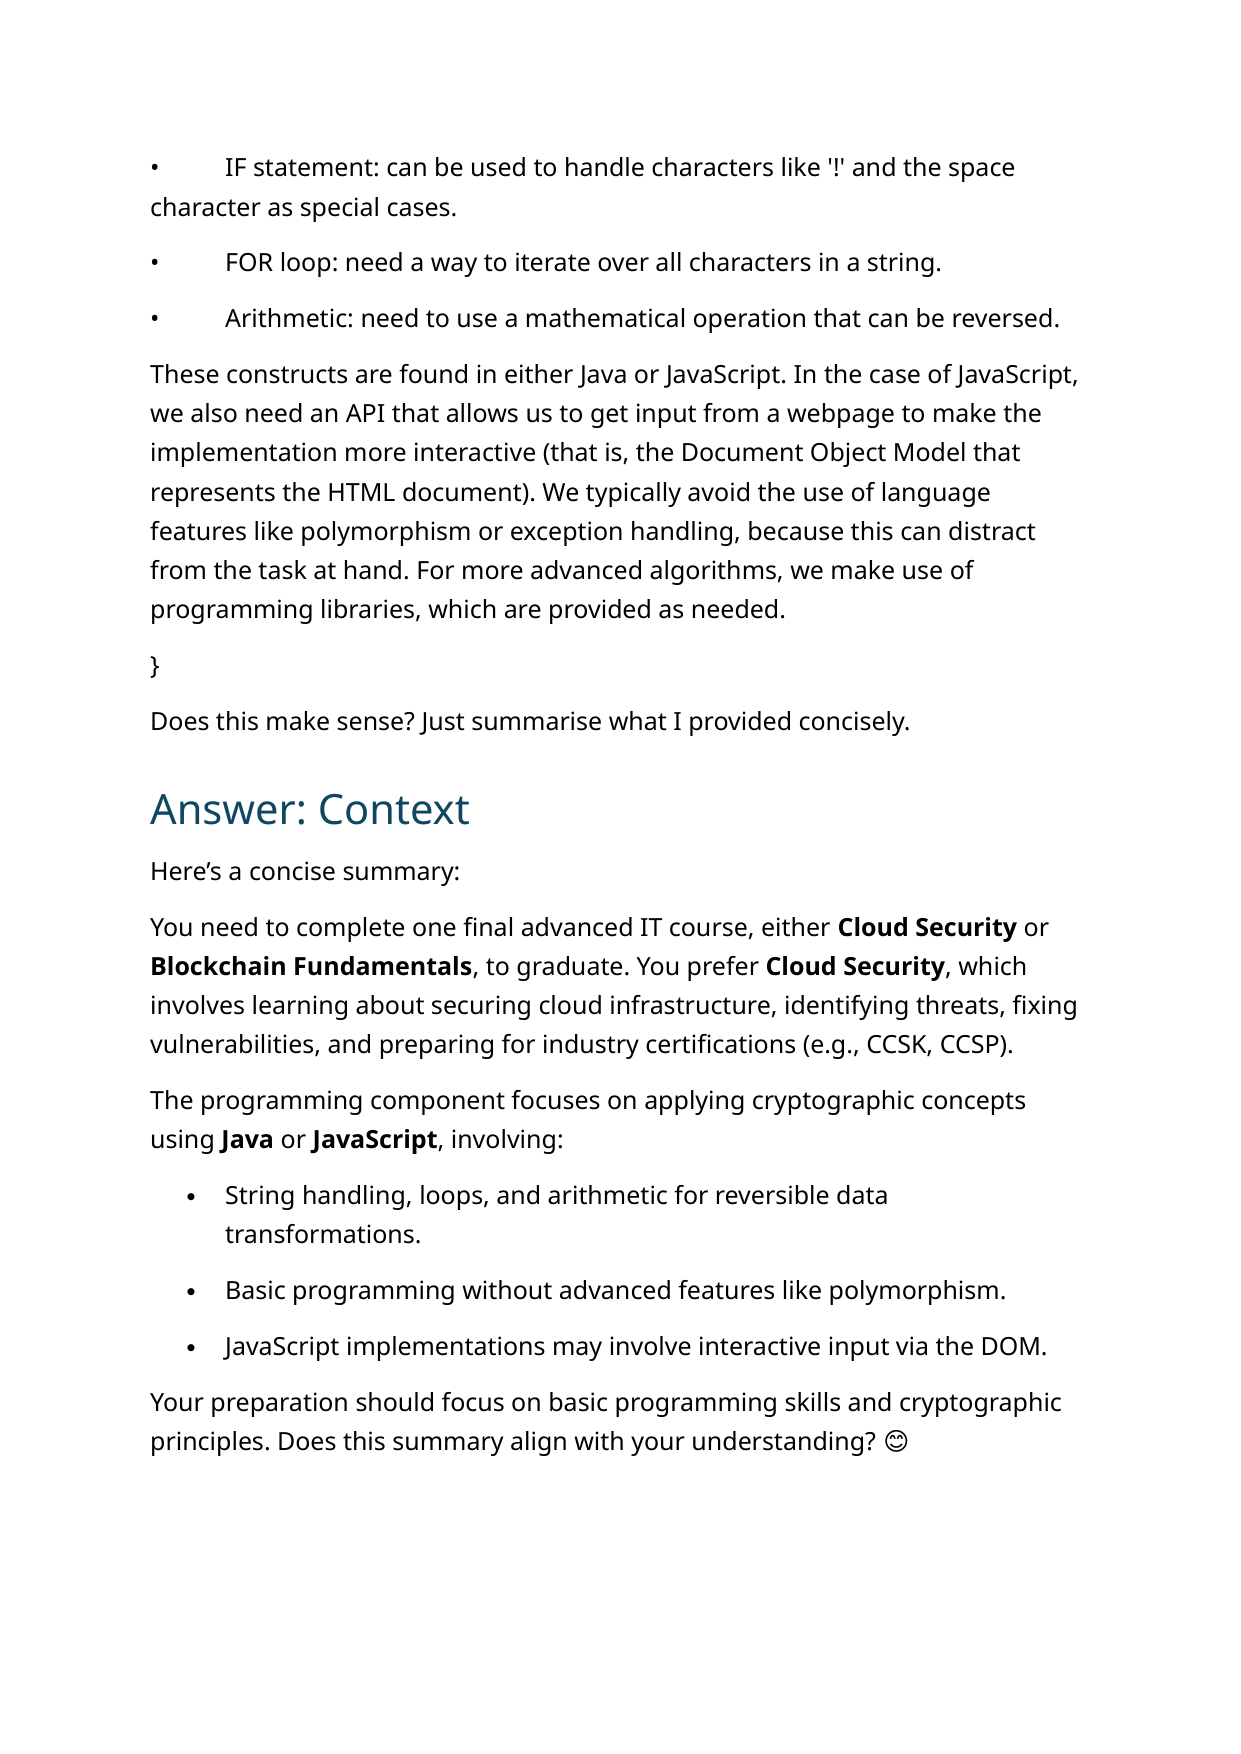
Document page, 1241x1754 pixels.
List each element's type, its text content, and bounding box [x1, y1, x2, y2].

subtitle Answer: Context [150, 780, 1090, 837]
text The programming component focuses on applying cryptographic concepts using Java or JavaScript, involving: [150, 1083, 1090, 1156]
text You need to complete one final advanced IT course, either Cloud Security or Blockchain Fundamentals, to graduate. You prefer Cloud Security, which involves learning about securing cloud infrastructure, identifying threats, fixing vulnerabilities, and preparing for industry certifications (e.g., CCSK, CCSP). [150, 909, 1090, 1061]
text • FOR loop: need a way to iterate over all characters in a string. [150, 245, 1090, 279]
list Basic programming without advanced features like polymorphism. [187, 1273, 1090, 1307]
text These constructs are found in either Java or JavaScript. In the case of JavaScript, we also need an API that allows us to get input from a webpage to make the implementation more interactive (that is, the Document Object Model that represents the HTML document). We typically avoid the use of language features like polymorphism or exception handling, because this can distract from the task at hand. For more advanced algorithms, we make use of programming libraries, which are provided as needed. [150, 357, 1090, 626]
text } [150, 647, 1090, 682]
text Does this make sense? Just summarise what I provided concisely. [150, 703, 1090, 737]
text • IF statement: can be used to handle characters like '!' and the space character as special cases. [150, 150, 1090, 223]
text • Arithmetic: need to use a mathematical operation that can be reversed. [150, 301, 1090, 335]
text Your preparation should focus on basic programming skills and cryptographic principles. Does this summary align with your understanding? 😊 [150, 1384, 1090, 1458]
list JavaScript implementations may involve interactive input via the DOM. [187, 1328, 1090, 1363]
text Here’s a concise summary: [150, 853, 1090, 888]
list String handling, loops, and arithmetic for reversible data transformations. [187, 1178, 1090, 1251]
